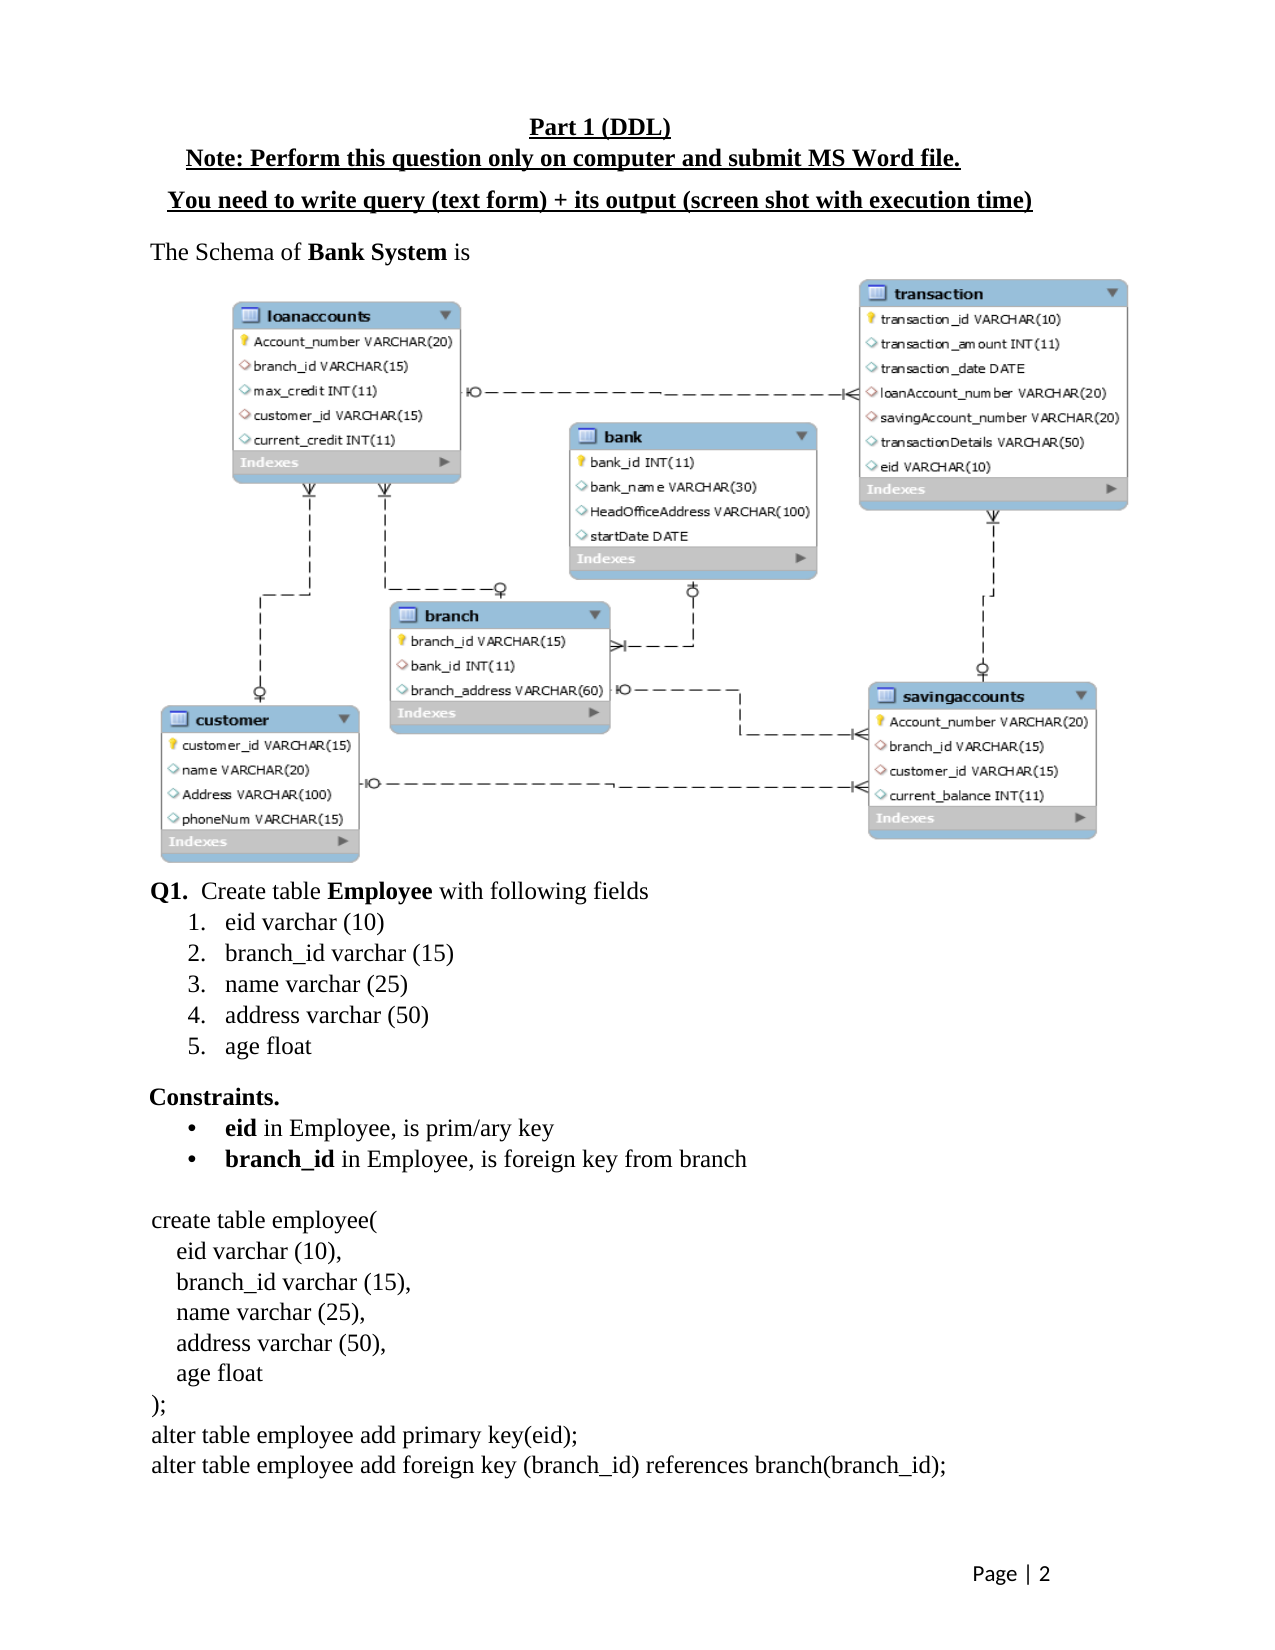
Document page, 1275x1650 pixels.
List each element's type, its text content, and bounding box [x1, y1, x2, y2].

text age float [151, 1358, 1067, 1387]
text branch_id varchar (15), [151, 1267, 1067, 1295]
text Q1. Create table Employee with following fields [150, 876, 1125, 904]
text You need to write query (text form) + its output (screen shot with execution time) [150, 185, 1050, 214]
text alter table employee add primary key(eid); [151, 1420, 1067, 1448]
list eid in Employee, is prim/ary key [187, 1113, 1067, 1142]
list branch_id in Employee, is foreign key from branch [187, 1144, 1067, 1173]
text Constraints. [148, 1082, 1125, 1111]
text name varchar (25), [151, 1297, 1067, 1326]
list branch_id varchar (15) [187, 938, 1125, 967]
text The Schema of Bank System is [150, 237, 1051, 265]
text address varchar (50), [151, 1328, 1067, 1357]
text eid varchar (10), [151, 1236, 1067, 1265]
list eid varchar (10) [187, 907, 1125, 936]
list name varchar (25) [187, 969, 1125, 998]
text alter table employee add foreign key (branch_id) references branch(branch_id); [151, 1450, 1067, 1479]
list age float [187, 1031, 1125, 1060]
subtitle Part 1 (DDL) [150, 112, 1050, 141]
list address varchar (50) [187, 1000, 1125, 1029]
text Note: Perform this question only on computer and submit MS Word file. [185, 143, 1125, 172]
picture [148, 268, 1139, 873]
text create table employee( [151, 1205, 1067, 1234]
text ); [151, 1389, 1067, 1418]
